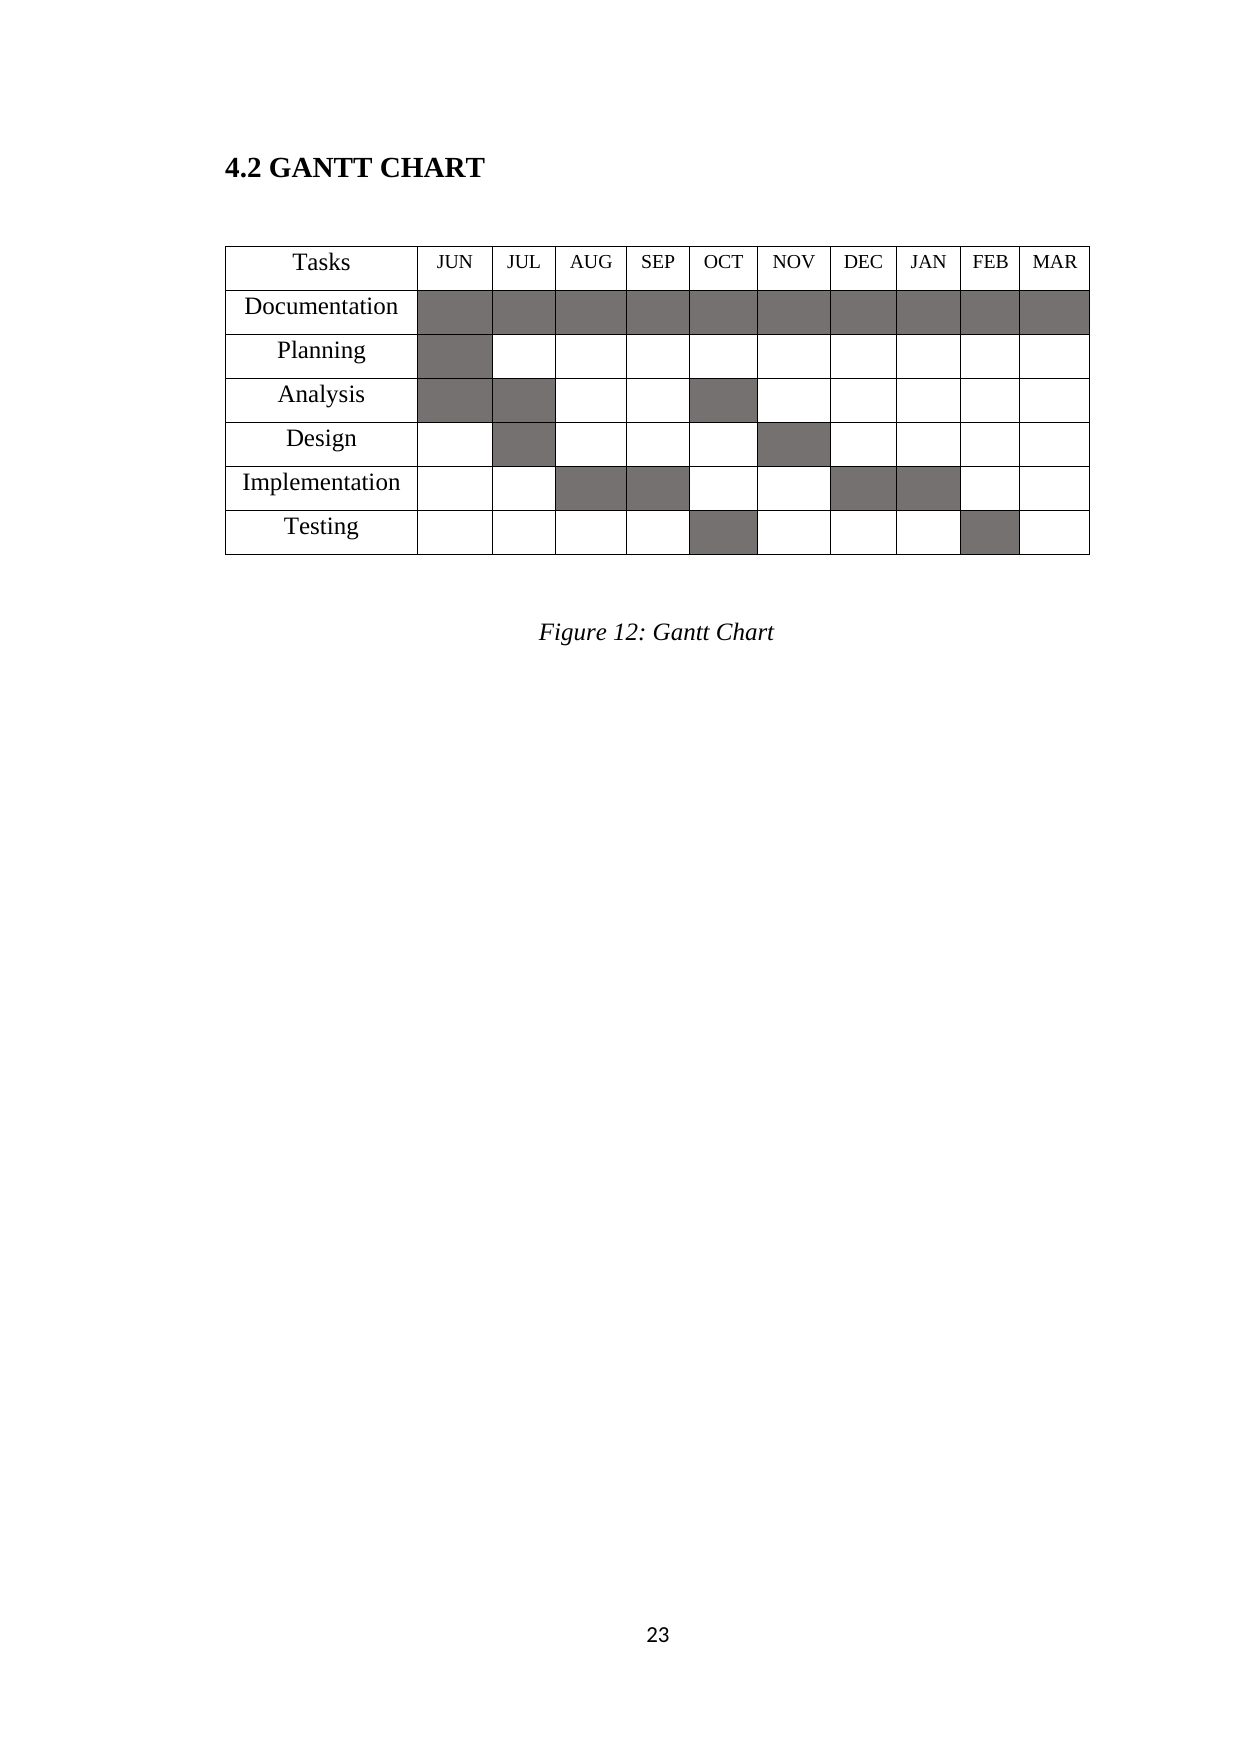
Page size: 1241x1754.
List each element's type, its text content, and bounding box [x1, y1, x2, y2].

table_cell [897, 423, 960, 466]
table_cell [758, 335, 830, 378]
table_cell [418, 467, 492, 510]
table_cell [758, 423, 830, 466]
table_cell [493, 511, 555, 554]
table_cell [690, 335, 757, 378]
table_header JUN [418, 247, 492, 290]
table_cell [627, 291, 689, 334]
table_cell Design [226, 423, 417, 466]
table_cell [690, 423, 757, 466]
table_cell [627, 379, 689, 422]
table_cell [418, 335, 492, 378]
table_cell [758, 291, 830, 334]
table_cell [493, 335, 555, 378]
table_cell Implementation [226, 467, 417, 510]
table_header NOV [758, 247, 830, 290]
table_cell [1020, 467, 1089, 510]
table_cell [961, 335, 1019, 378]
table_cell [627, 467, 689, 510]
table_cell [493, 423, 555, 466]
table_header AUG [556, 247, 626, 290]
table_cell [1020, 335, 1089, 378]
table_cell [961, 467, 1019, 510]
subtitle 4.2 GANTT CHART [225, 150, 1090, 183]
table_cell [556, 335, 626, 378]
table_cell [627, 335, 689, 378]
table_cell [493, 291, 555, 334]
table_cell [418, 511, 492, 554]
table_cell Planning [226, 335, 417, 378]
table_cell [690, 467, 757, 510]
table_cell Analysis [226, 379, 417, 422]
table_cell [961, 291, 1019, 334]
text Figure 12: Gantt Chart [225, 617, 1090, 646]
table_cell [556, 423, 626, 466]
table_cell [556, 291, 626, 334]
table_cell [556, 511, 626, 554]
table_cell [1020, 423, 1089, 466]
table_cell [556, 379, 626, 422]
table_cell [418, 291, 492, 334]
table_header DEC [831, 247, 896, 290]
table_cell [418, 379, 492, 422]
table_cell [493, 379, 555, 422]
table_cell [831, 467, 896, 510]
table_cell [690, 379, 757, 422]
table_cell [897, 511, 960, 554]
table_cell [961, 423, 1019, 466]
table_cell [961, 511, 1019, 554]
table_cell [758, 379, 830, 422]
table_cell [897, 335, 960, 378]
table_header MAR [1020, 247, 1089, 290]
table_cell [418, 423, 492, 466]
table_cell [690, 511, 757, 554]
table_cell Documentation [226, 291, 417, 334]
table_header OCT [690, 247, 757, 290]
table_cell [831, 291, 896, 334]
table_cell [758, 511, 830, 554]
table_header JUL [493, 247, 555, 290]
table_header SEP [627, 247, 689, 290]
table_cell [831, 379, 896, 422]
table_cell [897, 379, 960, 422]
table_cell [690, 291, 757, 334]
table_cell [1020, 379, 1089, 422]
table_cell [897, 291, 960, 334]
table_cell [1020, 511, 1089, 554]
table_header FEB [961, 247, 1019, 290]
table_cell [961, 379, 1019, 422]
table_cell [556, 467, 626, 510]
table_cell [758, 467, 830, 510]
table_cell [1020, 291, 1089, 334]
table_cell [831, 335, 896, 378]
table_cell [627, 511, 689, 554]
table_cell [627, 423, 689, 466]
table_cell Testing [226, 511, 417, 554]
table_cell [831, 423, 896, 466]
table_cell [897, 467, 960, 510]
table_header Tasks [226, 247, 417, 290]
table_header JAN [897, 247, 960, 290]
table_cell [493, 467, 555, 510]
table_cell [831, 511, 896, 554]
